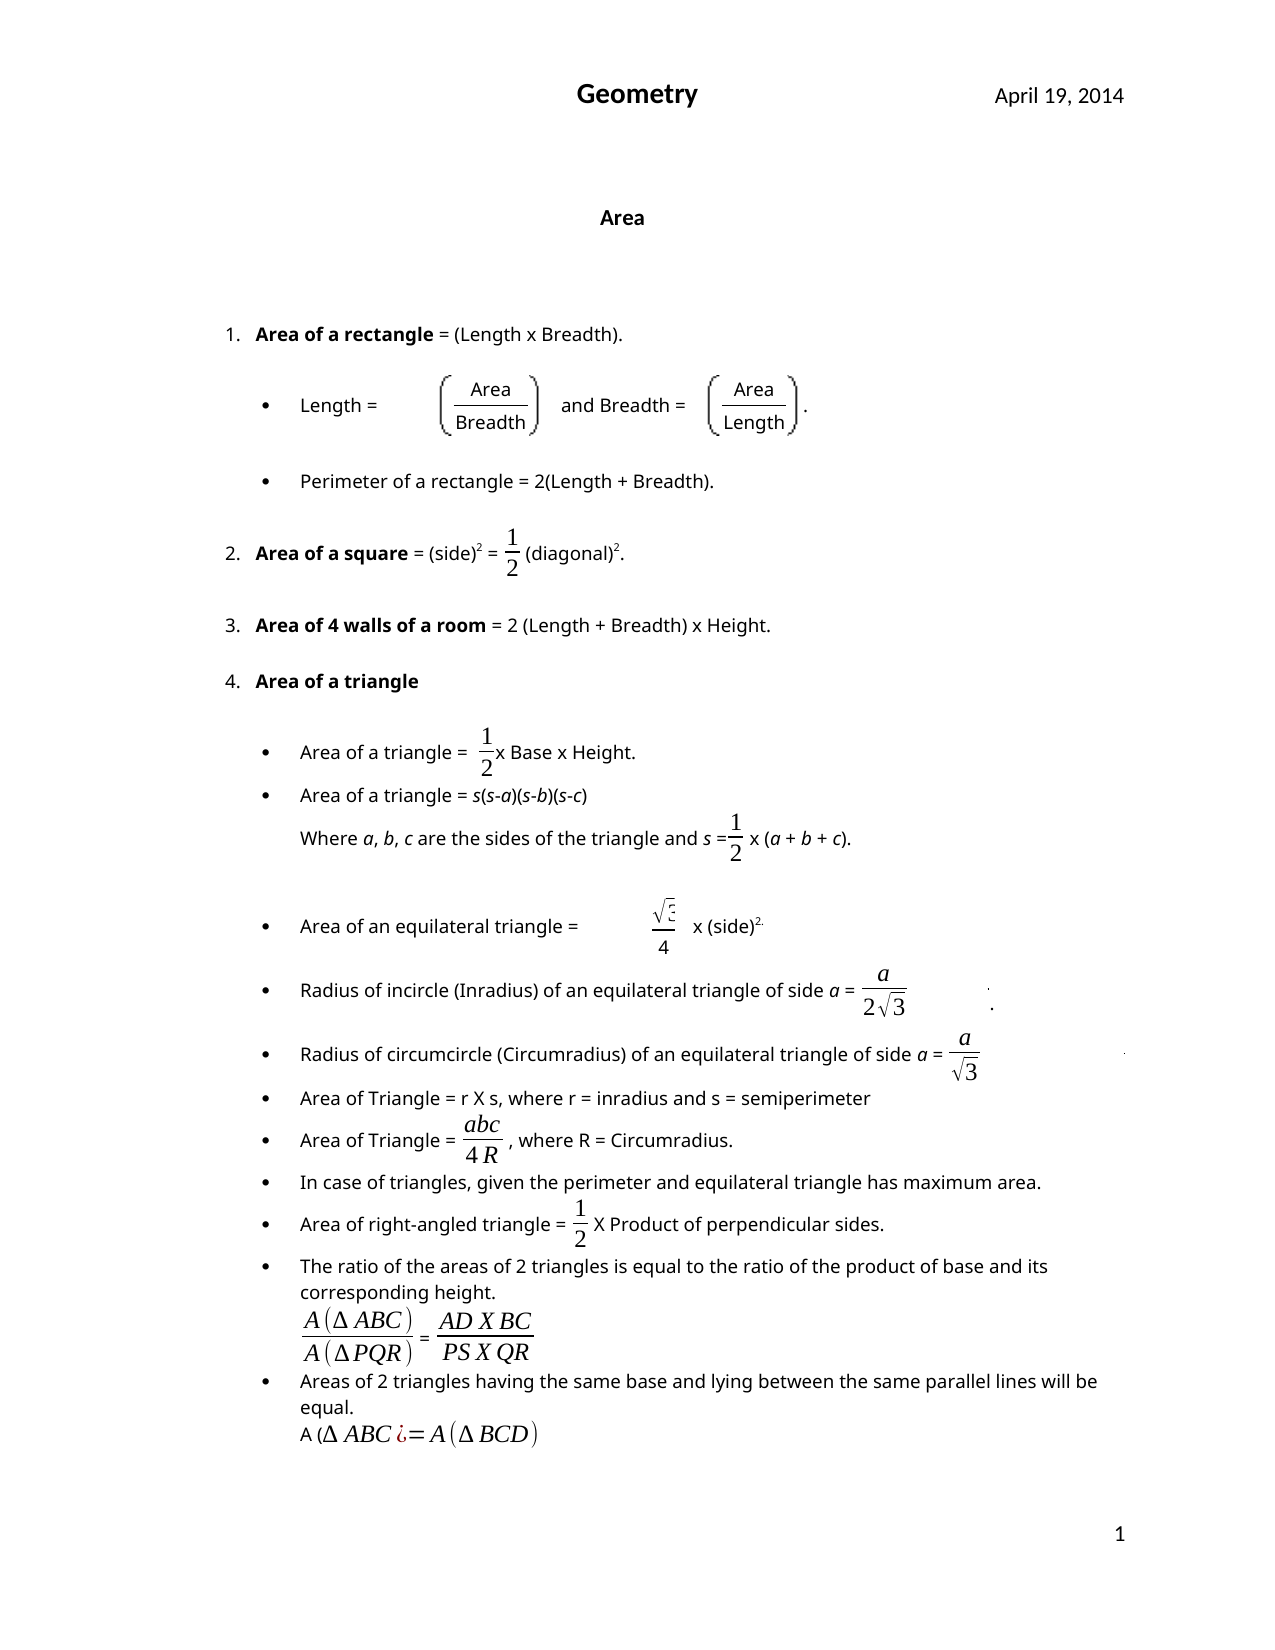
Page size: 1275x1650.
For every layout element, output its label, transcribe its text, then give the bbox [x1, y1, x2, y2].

picture [705, 375, 720, 436]
table_cell Length [722, 406, 786, 438]
table_header Radius of incircle (Inradius) of an equilateral triangle of side a = [225, 960, 988, 1024]
text 1. Area of a rectangle = (Length x Breadth). [225, 320, 1125, 347]
list Perimeter of a rectangle = 2(Length + Breadth). [262, 467, 1125, 494]
table_header Area of an equilateral triangle = [225, 896, 652, 959]
picture [787, 375, 801, 436]
list Where a, b, c are the sides of the triangle and s = x (a + b + c). [300, 808, 1125, 867]
list Area of a triangle = x Base x Height. [262, 723, 1125, 782]
table_header Length = [225, 376, 435, 438]
text 3. Area of 4 walls of a room = 2 (Length + Breadth) x Height. [225, 611, 1125, 638]
table_header Radius of circumcircle (Circumradius) of an equilateral triangle of side a = Area of Triangle = r X s, where r = inradius and s = semiperimeter Area of Triangle = , where R = Circumradius. In case of triangles, given the perimeter and equilateral triangle has maximum area. Area of right-angled triangle = X Product of perpendicular sides. The ratio of the areas of 2 triangles is equal to the ratio of the product of base and its corresponding height. = Areas of 2 triangles having the same base and lying between the same parallel lines will be equal. A ( [225, 1024, 1124, 1453]
table_header and Breadth = [544, 376, 703, 438]
table_header Area [454, 376, 528, 404]
picture [437, 375, 452, 436]
list Area of a triangle = s(s-a)(s-b)(s-c) [262, 782, 1125, 808]
table_cell Breadth [454, 406, 528, 438]
table_header Area [722, 376, 786, 404]
table_header [652, 896, 675, 929]
table_cell 4 [652, 931, 675, 959]
picture [529, 375, 542, 436]
text 2. Area of a square = (side)2 = (diagonal)2. [225, 523, 1125, 582]
text 4. Area of a triangle [225, 667, 1125, 694]
table_header x (side)2. [675, 896, 782, 959]
text Area [525, 203, 1125, 231]
